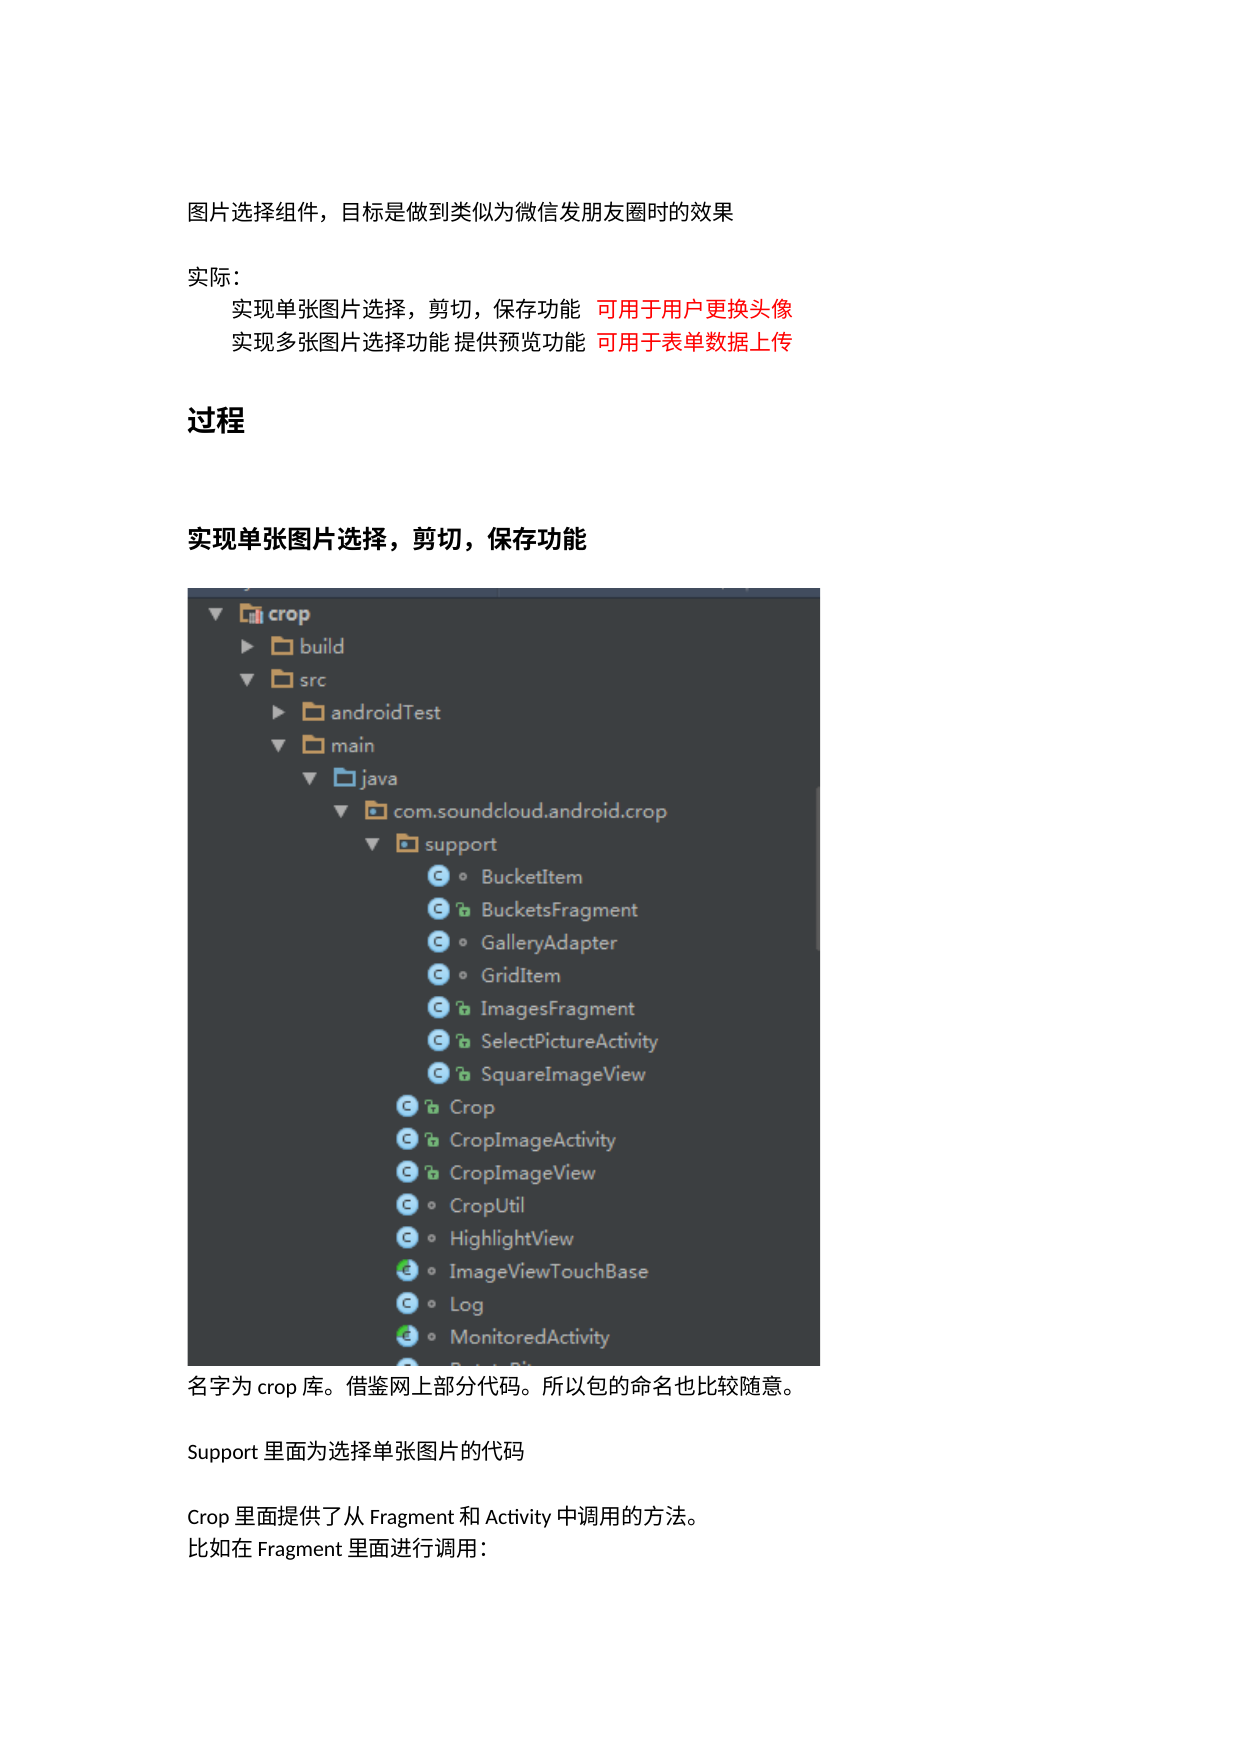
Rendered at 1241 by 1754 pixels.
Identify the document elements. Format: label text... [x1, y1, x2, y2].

picture [187, 588, 821, 1366]
subtitle 过程 [187, 386, 1053, 451]
text 比如在Fragment里面进行调用： [187, 1531, 1053, 1563]
text 实现多张图片选择功能 提供预览功能 可用于表单数据上传 [187, 324, 1053, 357]
subtitle 实现单张图片选择，剪切，保存功能 [187, 505, 1053, 570]
text 图片选择组件，目标是做到类似为微信发朋友圈时的效果 [187, 194, 1053, 227]
text 名字为crop 库。借鉴网上部分代码。所以包的命名也比较随意。 [187, 1368, 1053, 1401]
text 实现单张图片选择，剪切，保存功能 可用于用户更换头像 [187, 292, 1053, 324]
text 实际： [187, 259, 1053, 292]
text Support里面为选择单张图片的代码 [187, 1433, 1053, 1466]
text Crop里面提供了从Fragment和Activity中调用的方法。 [187, 1498, 1053, 1531]
